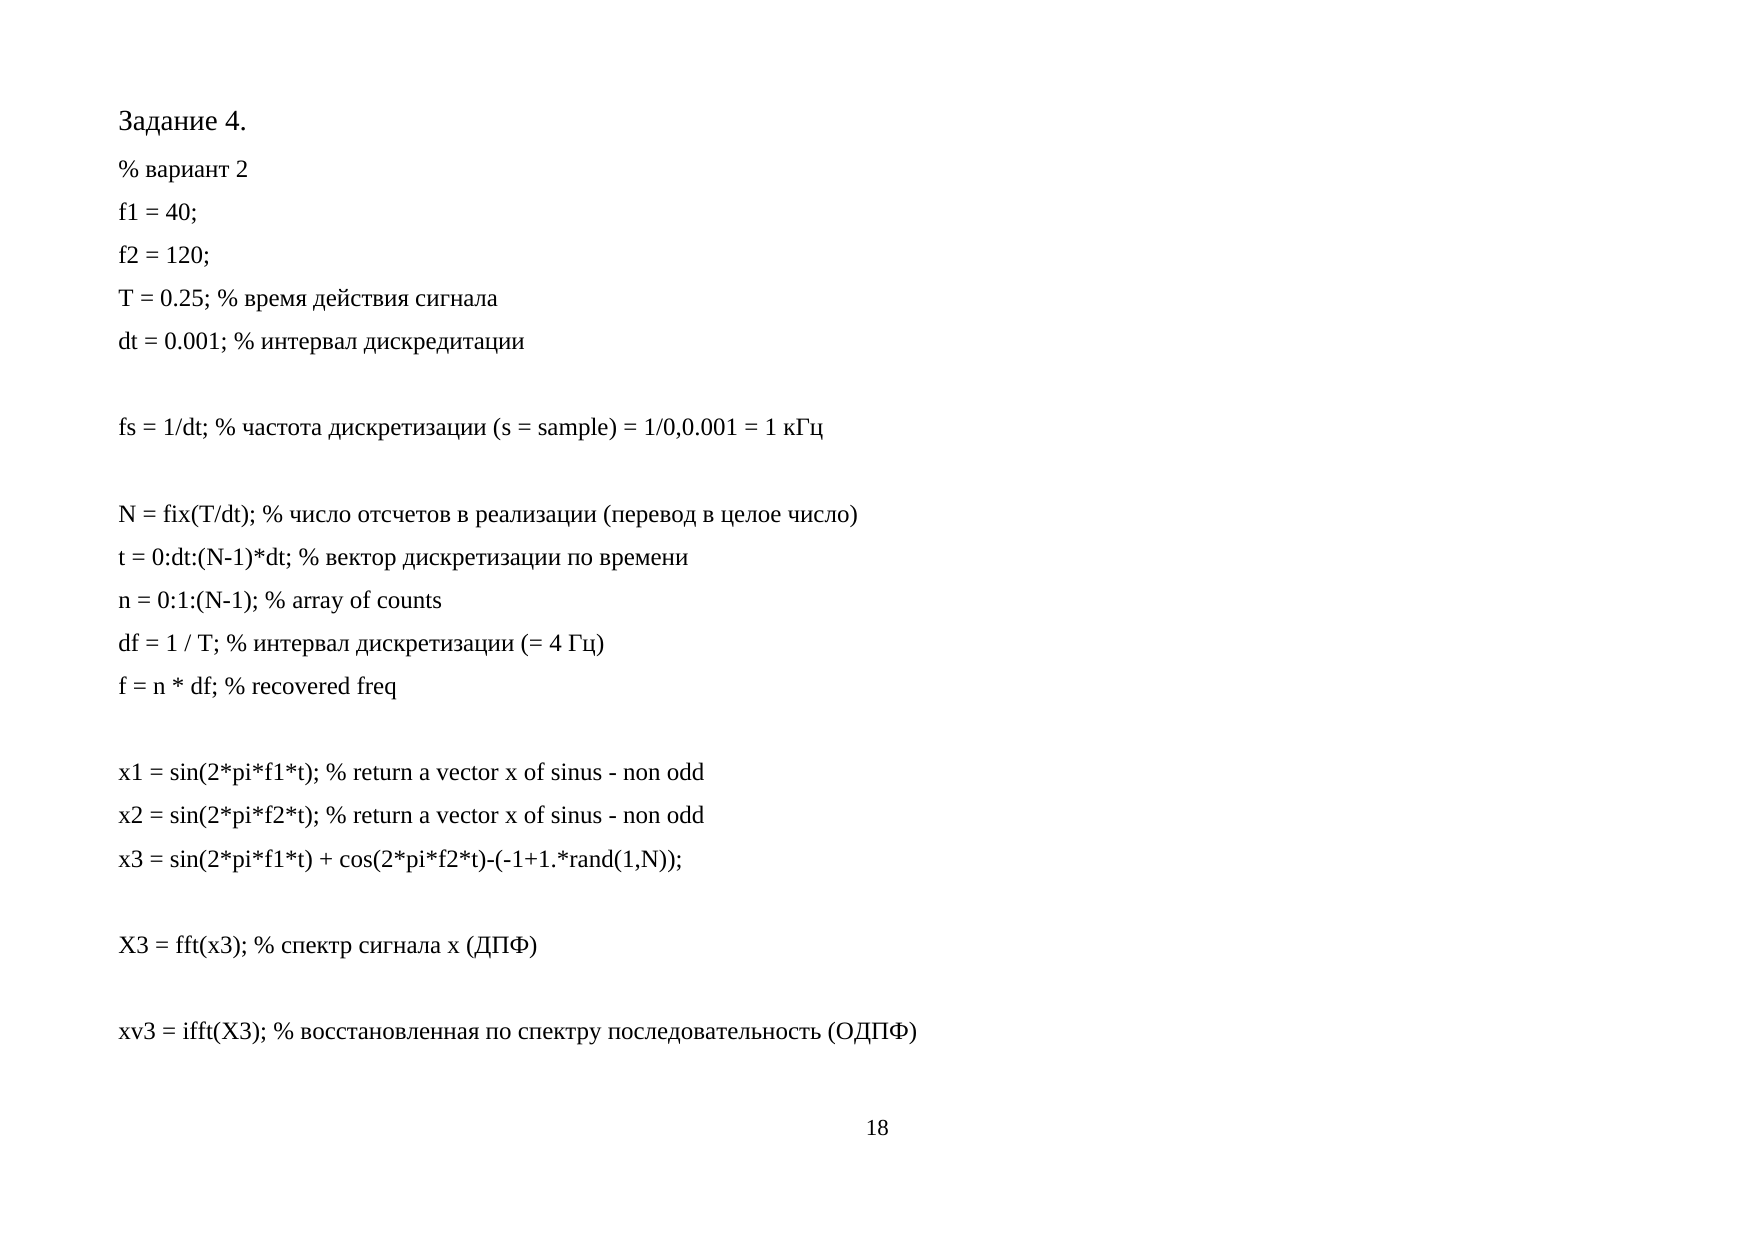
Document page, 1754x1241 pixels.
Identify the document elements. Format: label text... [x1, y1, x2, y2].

text df = 1 / T; % интервал дискретизации (= 4 Гц) [118, 628, 1636, 657]
text x3 = sin(2*pi*f1*t) + cos(2*pi*f2*t)-(-1+1.*rand(1,N)); [118, 844, 1636, 872]
text N = fix(T/dt); % число отсчетов в реализации (перевод в целое число) [118, 499, 1636, 527]
text X3 = fft(x3); % спектр сигнала х (ДПФ) [118, 930, 1636, 959]
text x1 = sin(2*pi*f1*t); % return a vector x of sinus - non odd [118, 757, 1636, 786]
text x2 = sin(2*pi*f2*t); % return a vector x of sinus - non odd [118, 801, 1636, 829]
text f = n * df; % recovered freq [118, 671, 1636, 700]
text fs = 1/dt; % частота дискретизации (s = sample) = 1/0,0.001 = 1 кГц [118, 412, 1636, 441]
text t = 0:dt:(N-1)*dt; % вектор дискретизации по времени [118, 542, 1636, 571]
text T = 0.25; % время действия сигнала [118, 283, 1636, 312]
text n = 0:1:(N-1); % array of counts [118, 585, 1636, 614]
text f1 = 40; [118, 197, 1636, 226]
text dt = 0.001; % интервал дискредитации [118, 326, 1636, 355]
text % вариант 2 [118, 154, 1636, 182]
text xv3 = ifft(X3); % восстановленная по спектру последовательность (ОДПФ) [118, 1016, 1636, 1045]
text f2 = 120; [118, 240, 1636, 269]
text Задание 4. [118, 103, 1636, 137]
